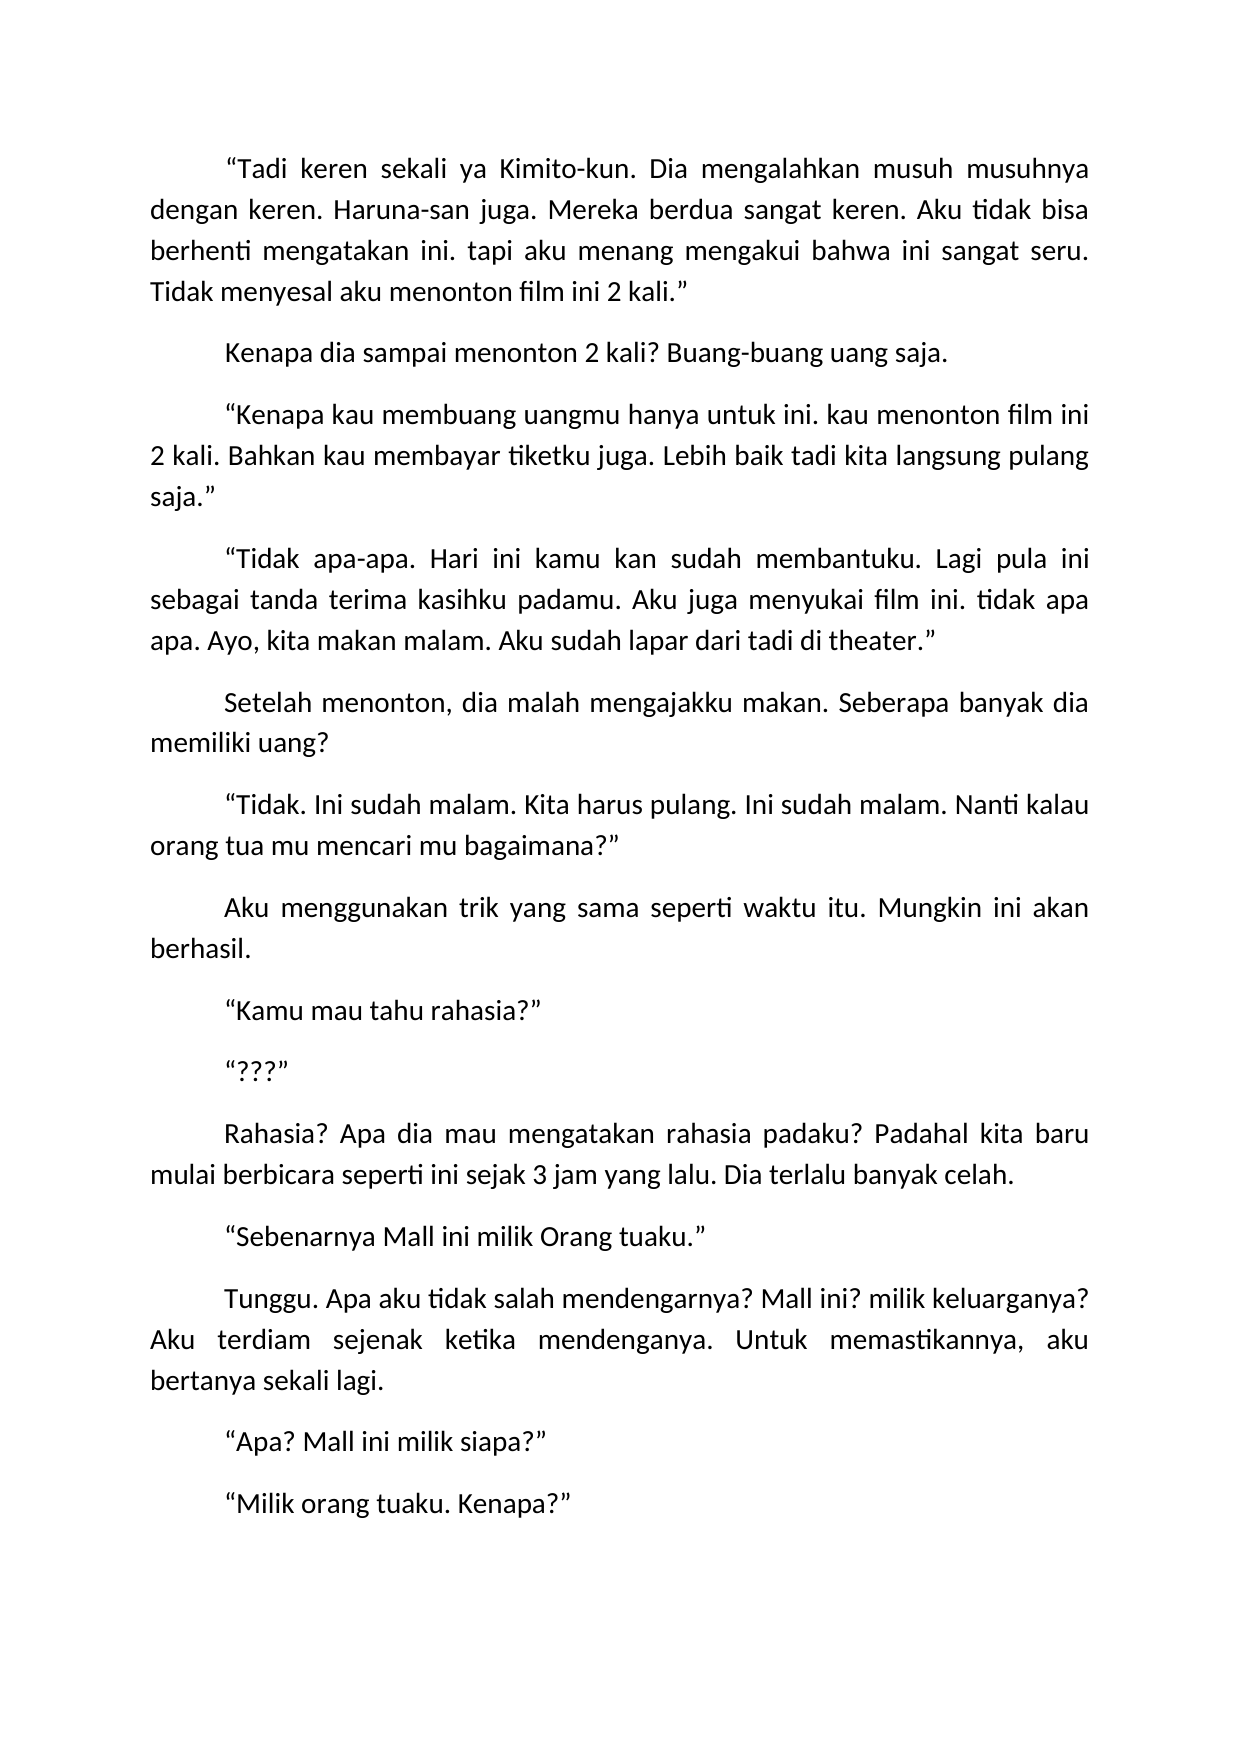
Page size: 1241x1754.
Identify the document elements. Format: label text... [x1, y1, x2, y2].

text “Kamu mau tahu rahasia?” [150, 992, 1090, 1027]
text “Tidak apa-apa. Hari ini kamu kan sudah membantuku. Lagi pula ini sebagai tanda terima kasihku padamu. Aku juga menyukai film ini. tidak apa apa. Ayo, kita makan malam. Aku sudah lapar dari tadi di theater.” [150, 540, 1090, 657]
text Tunggu. Apa aku tidak salah mendengarnya? Mall ini? milik keluarganya? Aku terdiam sejenak ketika mendenganya. Untuk memastikannya, aku bertanya sekali lagi. [150, 1280, 1090, 1397]
text Aku menggunakan trik yang sama seperti waktu itu. Mungkin ini akan berhasil. [150, 889, 1090, 966]
text “Tidak. Ini sudah malam. Kita harus pulang. Ini sudah malam. Nanti kalau orang tua mu mencari mu bagaimana?” [150, 786, 1090, 863]
text “Apa? Mall ini milik siapa?” [150, 1423, 1090, 1459]
text “Tadi keren sekali ya Kimito-kun. Dia mengalahkan musuh musuhnya dengan keren. Haruna-san juga. Mereka berdua sangat keren. Aku tidak bisa berhenti mengatakan ini. tapi aku menang mengakui bahwa ini sangat seru. Tidak menyesal aku menonton film ini 2 kali.” [150, 150, 1090, 308]
text “Kenapa kau membuang uangmu hanya untuk ini. kau menonton film ini 2 kali. Bahkan kau membayar tiketku juga. Lebih baik tadi kita langsung pulang saja.” [150, 396, 1090, 514]
text Setelah menonton, dia malah mengajakku makan. Seberapa banyak dia memiliki uang? [150, 684, 1090, 760]
text “Sebenarnya Mall ini milik Orang tuaku.” [150, 1218, 1090, 1254]
text “Milik orang tuaku. Kenapa?” [150, 1485, 1090, 1521]
text Kenapa dia sampai menonton 2 kali? Buang-buang uang saja. [150, 334, 1090, 370]
text Rahasia? Apa dia mau mengatakan rahasia padaku? Padahal kita baru mulai berbicara seperti ini sejak 3 jam yang lalu. Dia terlalu banyak celah. [150, 1115, 1090, 1192]
text “???” [150, 1053, 1090, 1089]
